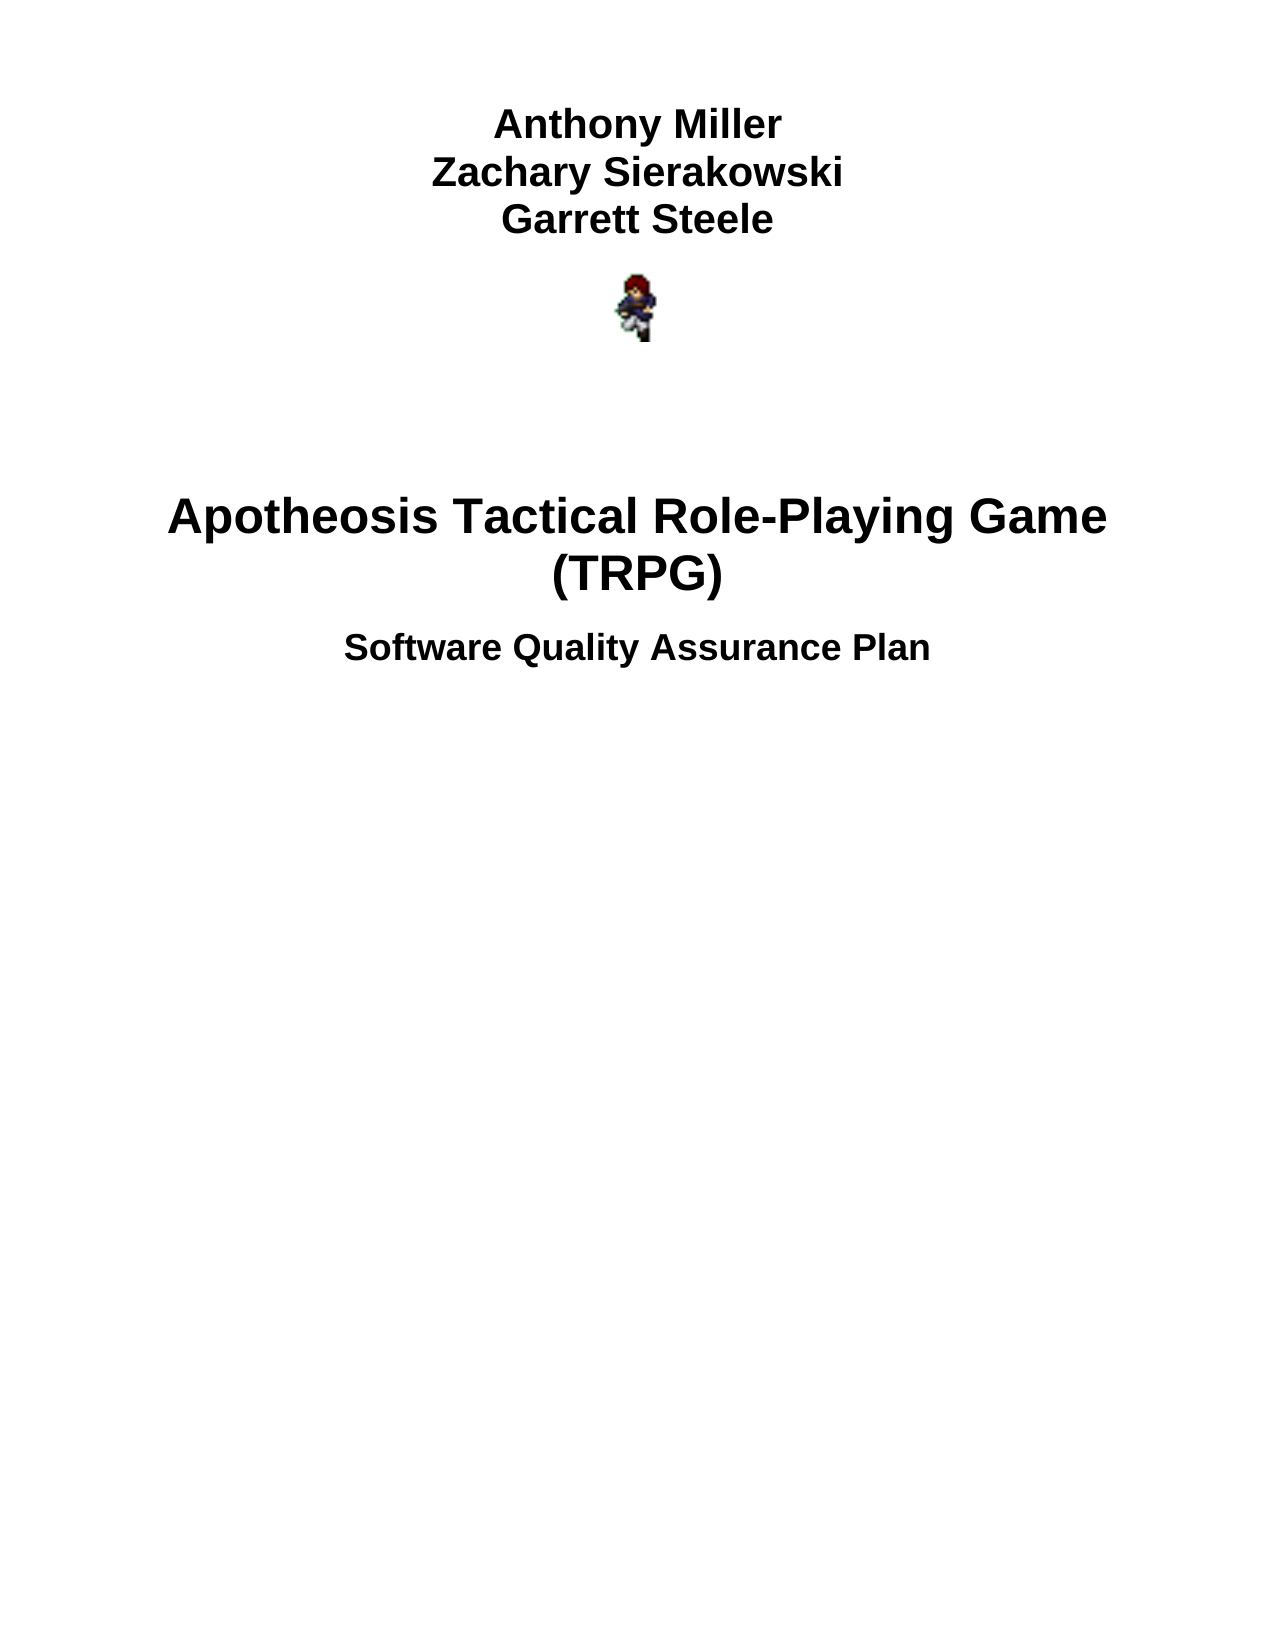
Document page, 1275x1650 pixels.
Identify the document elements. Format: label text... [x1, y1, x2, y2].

text Apotheosis Tactical Role-Playing Game (TRPG) [150, 486, 1125, 601]
picture [600, 266, 675, 342]
text Zachary Sierakowski [150, 147, 1125, 195]
text Software Quality Assurance Plan [150, 625, 1125, 668]
text Garrett Steele [150, 195, 1125, 243]
text Anthony Miller [150, 99, 1125, 147]
